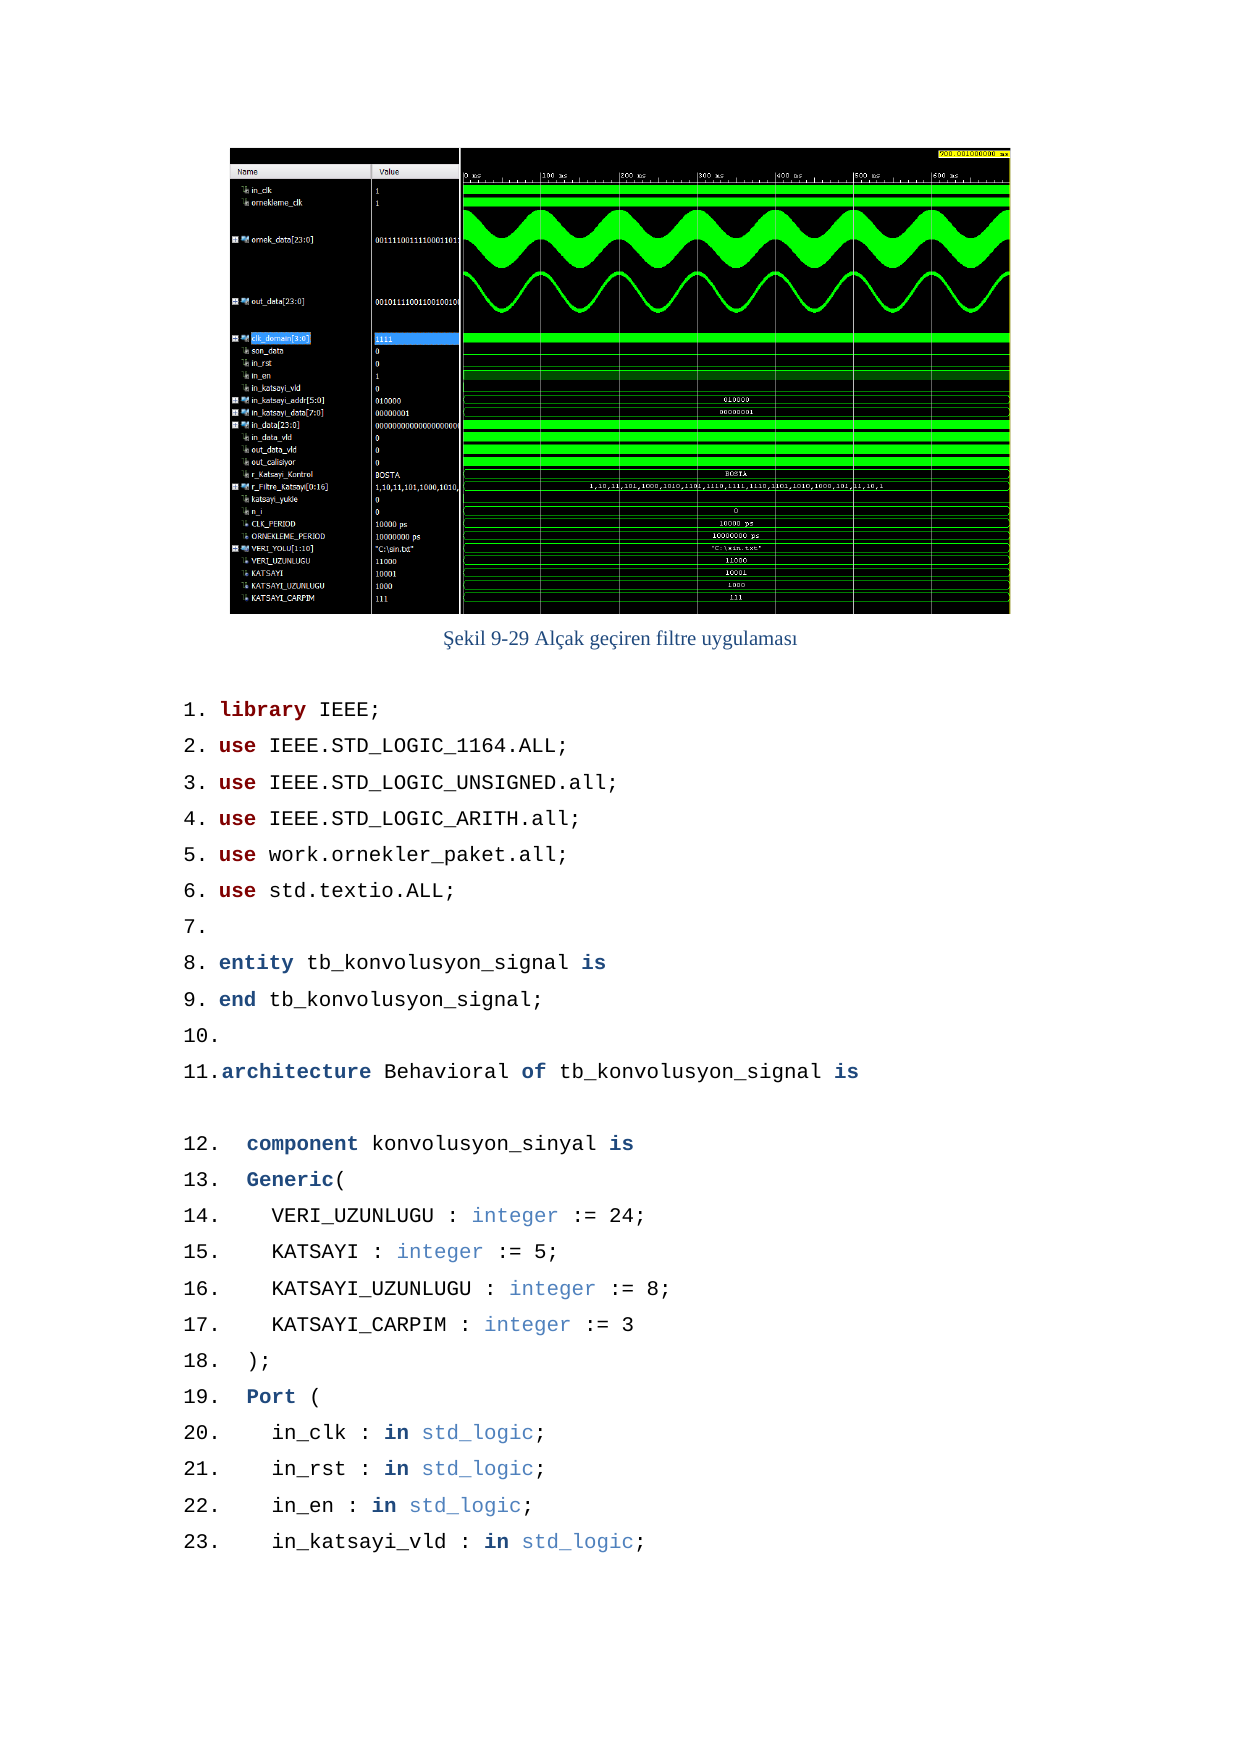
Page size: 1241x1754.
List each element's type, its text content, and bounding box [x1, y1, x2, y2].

list use std.textio.ALL; [183, 880, 1093, 904]
list architecture Behavioral of tb_konvolusyon_signal is [183, 1061, 1093, 1084]
list library IEEE; [183, 699, 1093, 723]
list ); [183, 1350, 1093, 1374]
list entity tb_konvolusyon_signal is [183, 952, 1093, 976]
list in_katsayi_vld : in std_logic; [183, 1531, 1093, 1554]
list use IEEE.STD_LOGIC_ARITH.all; [183, 808, 1093, 831]
list Generic( [183, 1169, 1093, 1193]
picture [229, 147, 1011, 614]
list VERI_UZUNLUGU : integer := 24; [183, 1205, 1093, 1229]
list KATSAYI : integer := 5; [183, 1242, 1093, 1265]
list use IEEE.STD_LOGIC_1164.ALL; [183, 736, 1093, 759]
list Port ( [183, 1386, 1093, 1410]
list end tb_konvolusyon_signal; [183, 988, 1093, 1012]
list in_clk : in std_logic; [183, 1422, 1093, 1446]
list use IEEE.STD_LOGIC_UNSIGNED.all; [183, 772, 1093, 795]
list component konvolusyon_sinyal is [183, 1133, 1093, 1157]
list use work.ornekler_paket.all; [183, 844, 1093, 868]
list in_en : in std_logic; [183, 1494, 1093, 1518]
list KATSAYI_CARPIM : integer := 3 [183, 1314, 1093, 1337]
list KATSAYI_UZUNLUGU : integer := 8; [183, 1278, 1093, 1301]
list in_rst : in std_logic; [183, 1458, 1093, 1482]
